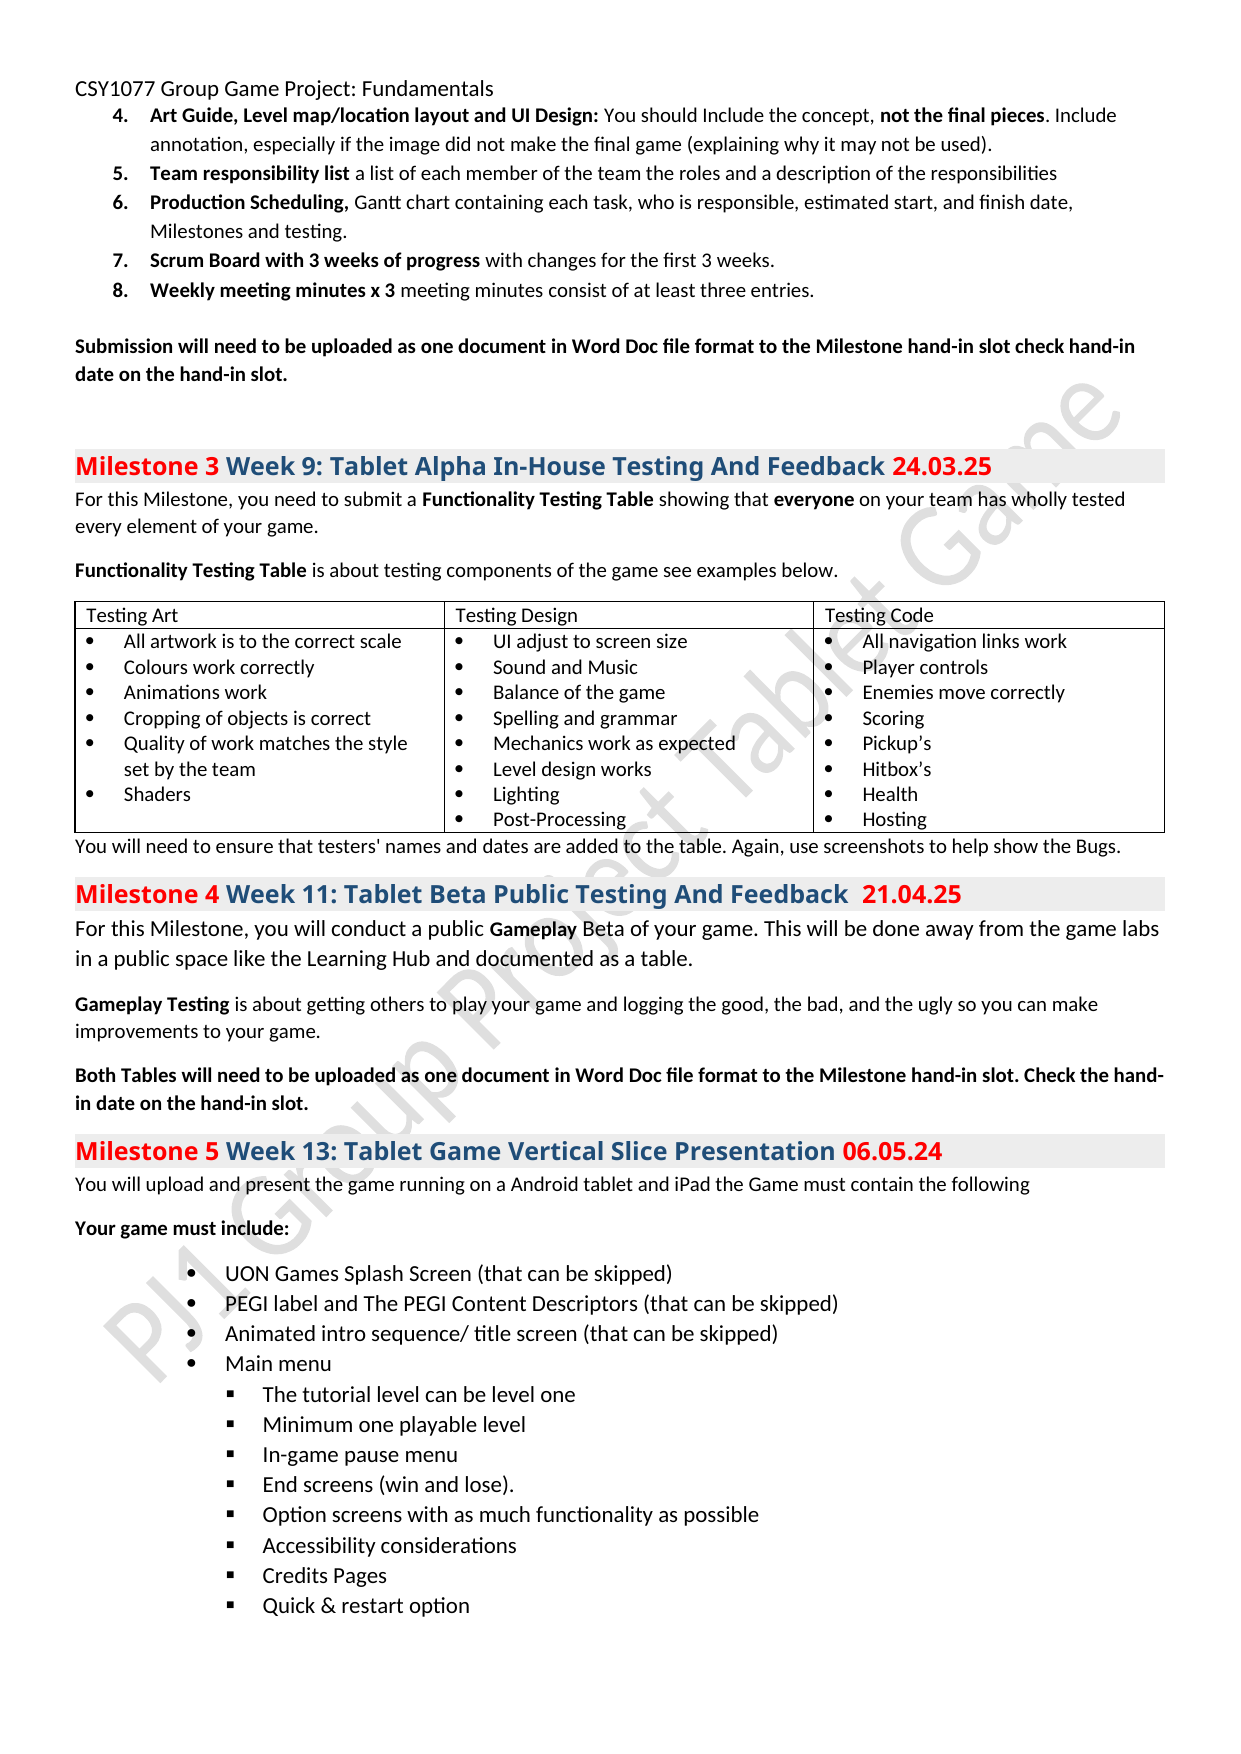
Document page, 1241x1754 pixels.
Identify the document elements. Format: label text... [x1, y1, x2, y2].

text Functionality Testing Table is about testing components of the game see examples below. [75, 557, 1165, 583]
text Both Tables will need to be uploaded as one document in Word Doc file format to the Milestone hand-in slot. Check the hand-in date on the hand-in slot. [75, 1062, 1165, 1115]
text Gameplay Testing is about getting others to play your game and logging the good, the bad, and the ugly so you can make improvements to your game. [75, 991, 1165, 1044]
list Quick & restart option [225, 1591, 1165, 1619]
list UON Games Splash Screen (that can be skipped) [187, 1259, 1165, 1287]
list Accessibility considerations [225, 1531, 1165, 1559]
table_cell All navigation links work Player controls Enemies move correctly Scoring Pickup’s Hitbox’s Health Hosting [814, 629, 1164, 832]
list Credits Pages [225, 1561, 1165, 1589]
list The tutorial level can be level one [225, 1380, 1165, 1408]
list Animated intro sequence/ title screen (that can be skipped) [187, 1319, 1165, 1347]
subtitle Milestone 5 Week 13: Tablet Game Vertical Slice Presentation 06.05.24 [75, 1134, 1165, 1168]
list In-game pause menu [225, 1440, 1165, 1468]
text Your game must include: [75, 1215, 1165, 1240]
list End screens (win and lose). [225, 1470, 1165, 1498]
subtitle Milestone 3 Week 9: Tablet Alpha In-House Testing And Feedback 24.03.25 [75, 449, 1165, 483]
text For this Milestone, you need to submit a Functionality Testing Table showing that everyone on your team has wholly tested every element of your game. [75, 486, 1165, 538]
text You will need to ensure that testers' names and dates are added to the table. Again, use screenshots to help show the Bugs. [75, 833, 1165, 858]
list Scrum Board with 3 weeks of progress with changes for the first 3 weeks. [112, 248, 1165, 273]
list Weekly meeting minutes x 3 meeting minutes consist of at least three entries. [112, 277, 1165, 302]
table_header Testing Design [445, 602, 813, 628]
subtitle Milestone 4 Week 11: Tablet Beta Public Testing And Feedback 21.04.25 [75, 877, 1165, 911]
list Option screens with as much functionality as possible [225, 1501, 1165, 1528]
list Team responsibility list a list of each member of the team the roles and a description of the responsibilities [112, 160, 1165, 186]
table_cell All artwork is to the correct scale Colours work correctly Animations work Cropping of objects is correct Quality of work matches the style set by the team Shaders [76, 629, 444, 832]
list Main menu [187, 1349, 1165, 1377]
list Minimum one playable level [225, 1410, 1165, 1438]
text Submission will need to be uploaded as one document in Word Doc file format to the Milestone hand-in slot check hand-in date on the hand-in slot. [75, 333, 1165, 386]
table_header Testing Art [76, 602, 444, 628]
text You will upload and present the game running on a Android tablet and iPad the Game must contain the following [75, 1171, 1165, 1196]
table_header Testing Code [814, 602, 1164, 628]
list Art Guide, Level map/location layout and UI Design: You should Include the concept, not the final pieces. Include annotation, especially if the image did not make the final game (explaining why it may not be used). [112, 102, 1165, 156]
text For this Milestone, you will conduct a public Gameplay Beta of your game. This will be done away from the game labs in a public space like the Learning Hub and documented as a table. [75, 914, 1165, 972]
table_cell UI adjust to screen size Sound and Music Balance of the game Spelling and grammar Mechanics work as expected Level design works Lighting Post-Processing [445, 629, 813, 832]
list PEGI label and The PEGI Content Descriptors (that can be skipped) [187, 1289, 1165, 1317]
list Production Scheduling, Gantt chart containing each task, who is responsible, estimated start, and finish date, Milestones and testing. [112, 189, 1165, 244]
